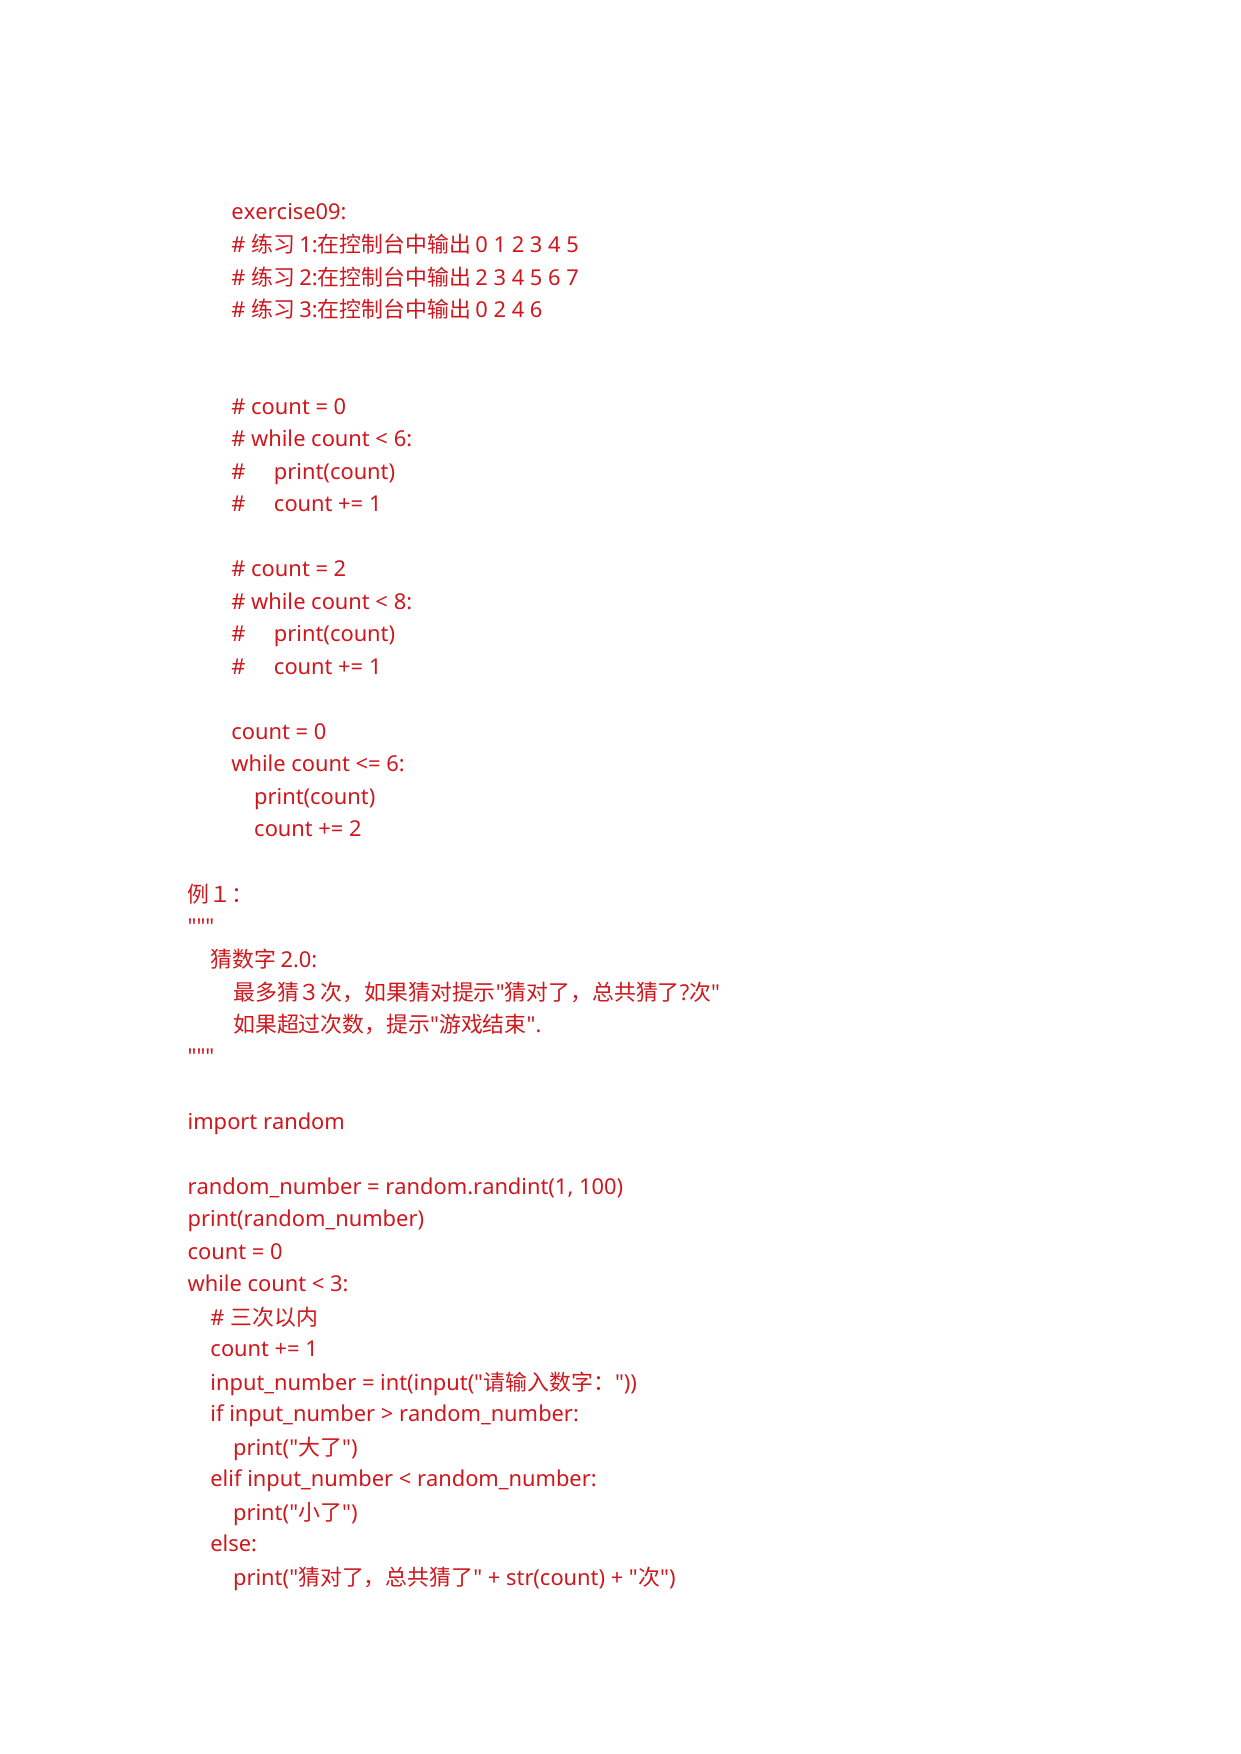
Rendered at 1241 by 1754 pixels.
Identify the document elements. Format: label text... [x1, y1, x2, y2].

text 例１： [187, 877, 1053, 909]
text elif input_number < random_number: [187, 1462, 1053, 1494]
text else: [187, 1527, 1053, 1559]
text print("大了") [187, 1429, 1053, 1462]
text # 三次以内 [187, 1299, 1053, 1332]
text # 练习1:在控制台中输出0 1 2 3 4 5 [231, 227, 1053, 259]
text count = 0 [187, 1234, 1053, 1267]
text random_number = random.randint(1, 100) [187, 1169, 1053, 1202]
text exercise09: [231, 194, 1053, 227]
text count += 1 [187, 1332, 1053, 1364]
text print("猜对了，总共猜了" + str(count) + "次") [187, 1559, 1053, 1592]
text input_number = int(input("请输入数字：")) [187, 1364, 1053, 1397]
text 如果超过次数，提示"游戏结束". [187, 1007, 1053, 1039]
text while count < 3: [187, 1267, 1053, 1299]
text if input_number > random_number: [187, 1397, 1053, 1429]
text 最多猜３次，如果猜对提示"猜对了，总共猜了?次" [187, 974, 1053, 1007]
text # count += 1 [231, 487, 1053, 519]
text print("小了") [187, 1494, 1053, 1527]
text import random [187, 1104, 1053, 1137]
text print(count) [231, 779, 1053, 812]
text print(random_number) [187, 1202, 1053, 1234]
text # while count < 8: [231, 584, 1053, 617]
text """ [187, 909, 1053, 942]
text # print(count) [231, 617, 1053, 649]
text 猜数字2.0: [187, 942, 1053, 974]
text # print(count) [231, 454, 1053, 487]
text # while count < 6: [231, 422, 1053, 454]
text # count = 2 [231, 552, 1053, 584]
text # 练习3:在控制台中输出0 2 4 6 [231, 292, 1053, 324]
text count += 2 [231, 812, 1053, 844]
text count = 0 [231, 714, 1053, 747]
text # count = 0 [231, 389, 1053, 422]
text """ [187, 1039, 1053, 1072]
text # count += 1 [231, 649, 1053, 682]
text # 练习2:在控制台中输出2 3 4 5 6 7 [231, 259, 1053, 292]
text while count <= 6: [231, 747, 1053, 779]
